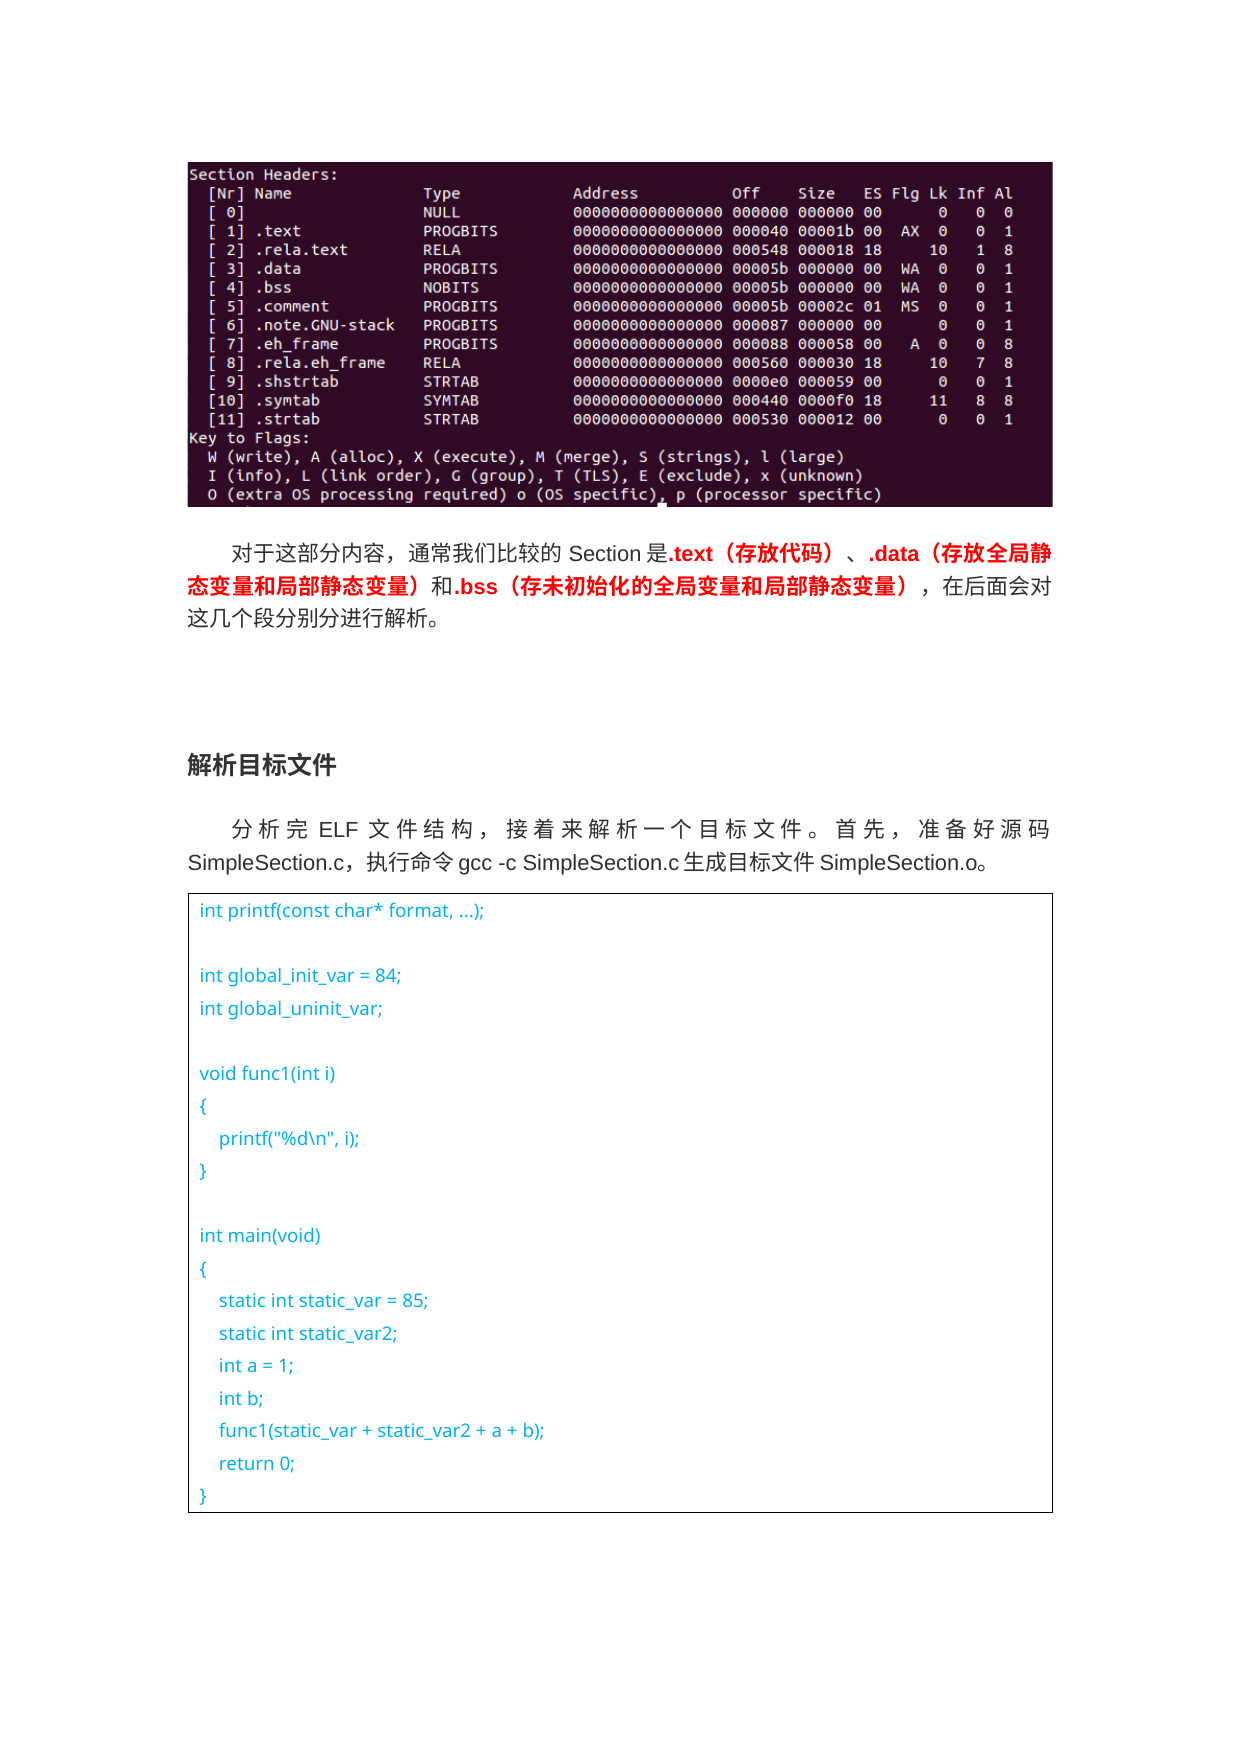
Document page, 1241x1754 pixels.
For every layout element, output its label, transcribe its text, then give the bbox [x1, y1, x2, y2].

text 分析完ELF文件结构，接着来解析一个目标文件。首先，准备好源码SimpleSection.c，执行命令gcc -c SimpleSection.c生成目标文件SimpleSection.o。 [187, 812, 1053, 877]
table_header int printf(const char* format, ...); int global_init_var = 84; int global_uninit_var; void func1(int i) { printf("%d\n", i); } int main(void) { static int static_var = 85; static int static_var2; int a = 1; int b; func1(static_var + static_var2 + a + b); return 0; } [189, 894, 1052, 1512]
picture [187, 162, 1053, 507]
text 对于这部分内容，通常我们比较的Section是.text（存放代码）、.data（存放全局静态变量和局部静态变量）和.bss（存未初始化的全局变量和局部静态变量），在后面会对这几个段分别分进行解析。 [187, 536, 1053, 633]
text 解析目标文件 [187, 731, 1053, 796]
